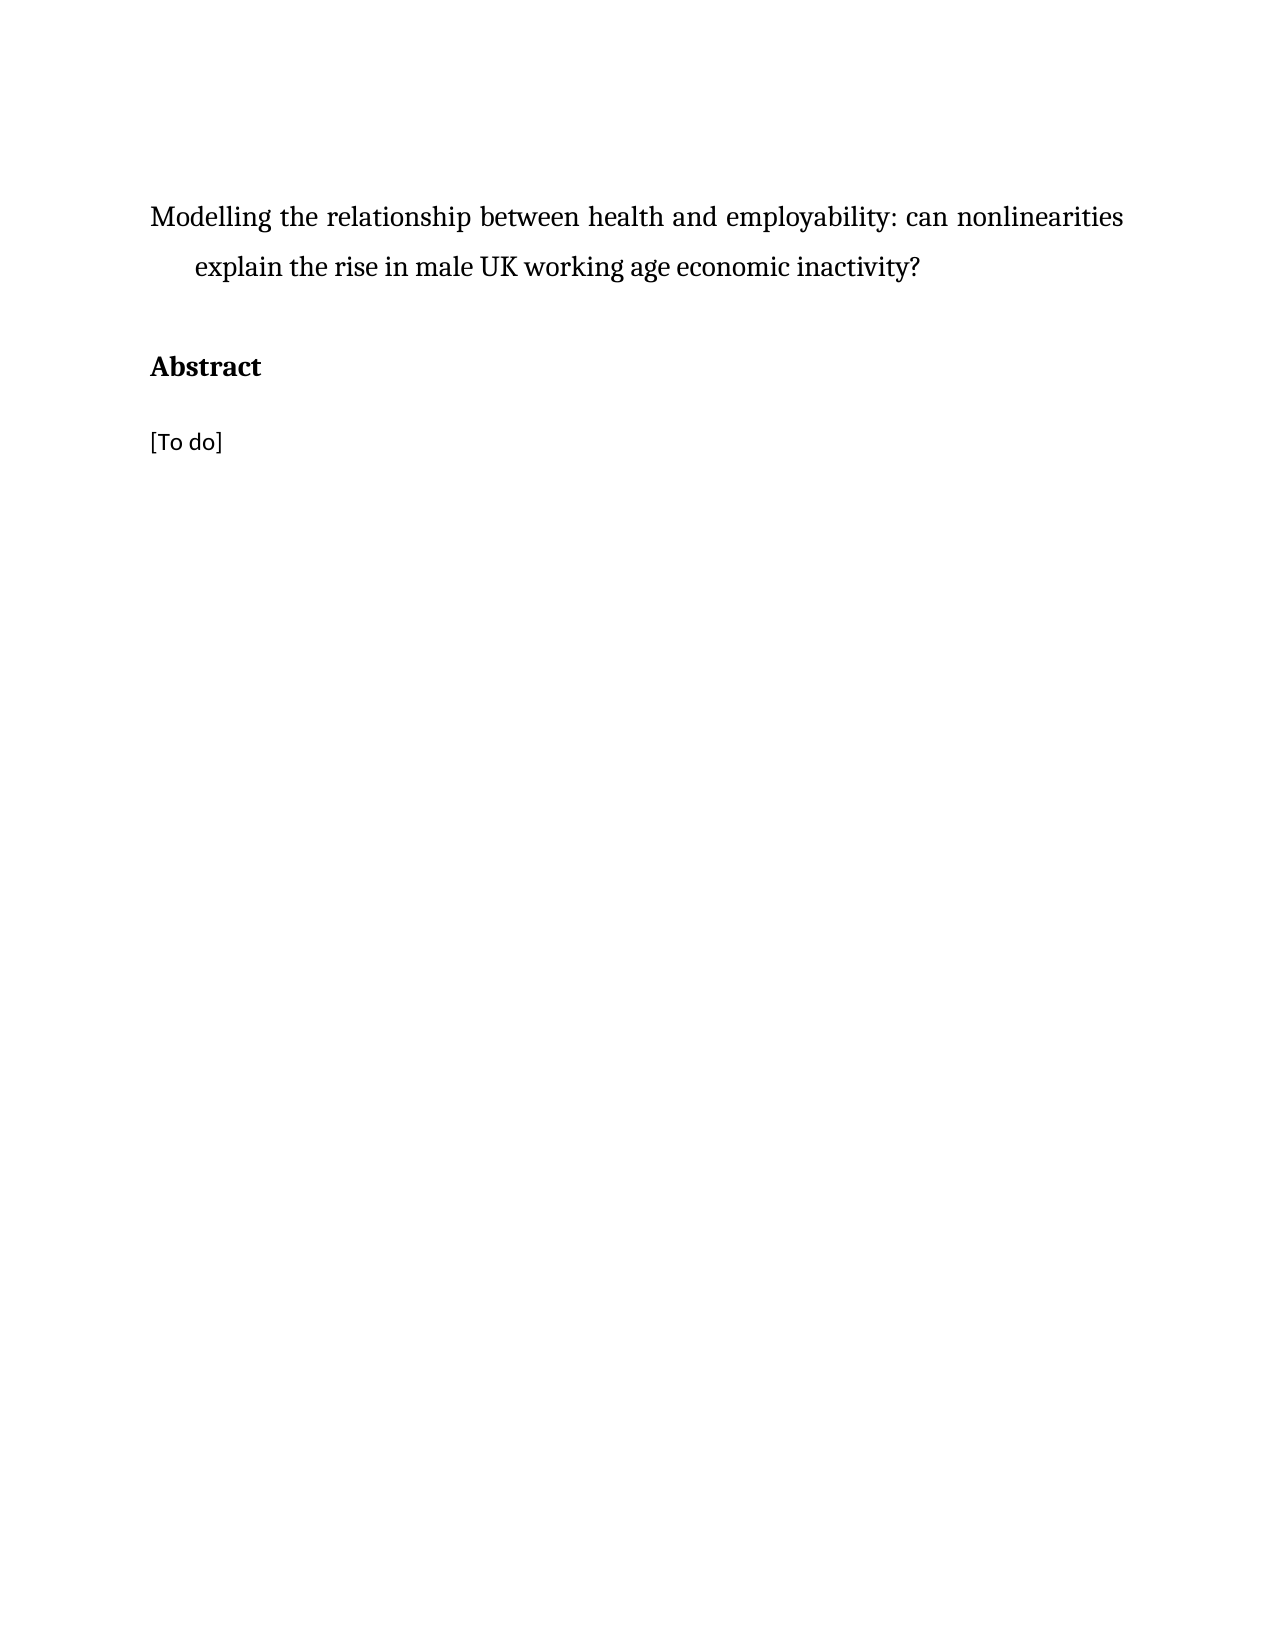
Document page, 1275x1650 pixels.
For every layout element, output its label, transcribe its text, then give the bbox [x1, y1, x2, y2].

subtitle Modelling the relationship between health and employability: can nonlinearities explain the rise in male UK working age economic inactivity? [150, 200, 1125, 284]
subtitle Abstract [150, 351, 1125, 384]
text [To do] [150, 426, 1125, 456]
